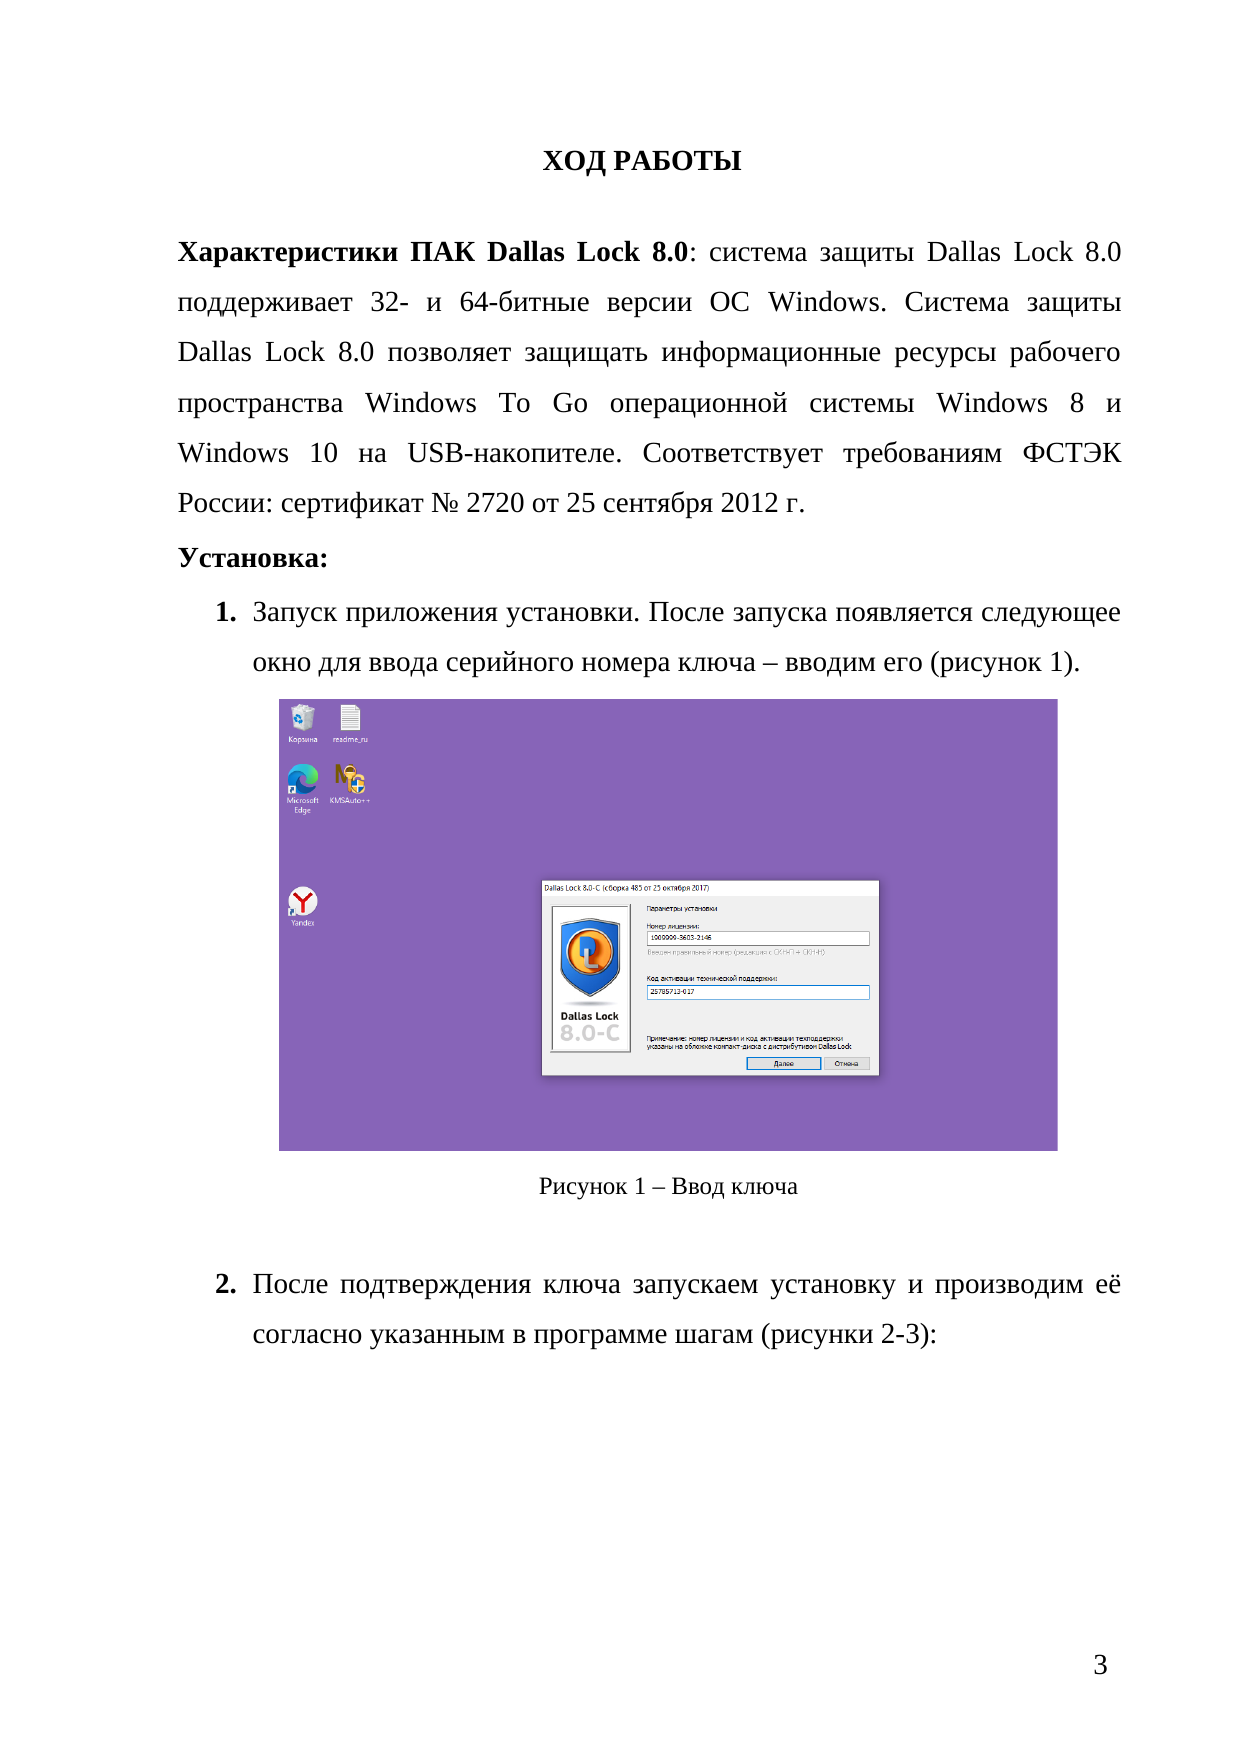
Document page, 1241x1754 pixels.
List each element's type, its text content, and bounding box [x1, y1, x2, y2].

text Установка: [177, 540, 1122, 573]
text Характеристики ПАК Dallas Lock 8.0: система защиты Dallas Lock 8.0 поддерживает 32- и 64-битные версии ОС Windows. Система защиты Dallas Lock 8.0 позволяет защищать информационные ресурсы рабочего пространства Windows To Go операционной системы Windows 8 и Windows 10 на USB-накопителе. Соответствует требованиям ФСТЭК России: сертификат № 2720 от 25 сентября 2012 г. [177, 234, 1122, 519]
list После подтверждения ключа запускаем установку и производим её согласно указанным в программе шагам (рисунки 2-3): [215, 1266, 1122, 1350]
subtitle ХОД РАБОТЫ [103, 143, 1122, 177]
text Рисунок 1 – Ввод ключа [215, 1171, 1122, 1200]
picture [279, 699, 1058, 1151]
list Запуск приложения установки. После запуска появляется следующее окно для ввода серийного номера ключа – вводим его (рисунок 1). [215, 594, 1122, 678]
